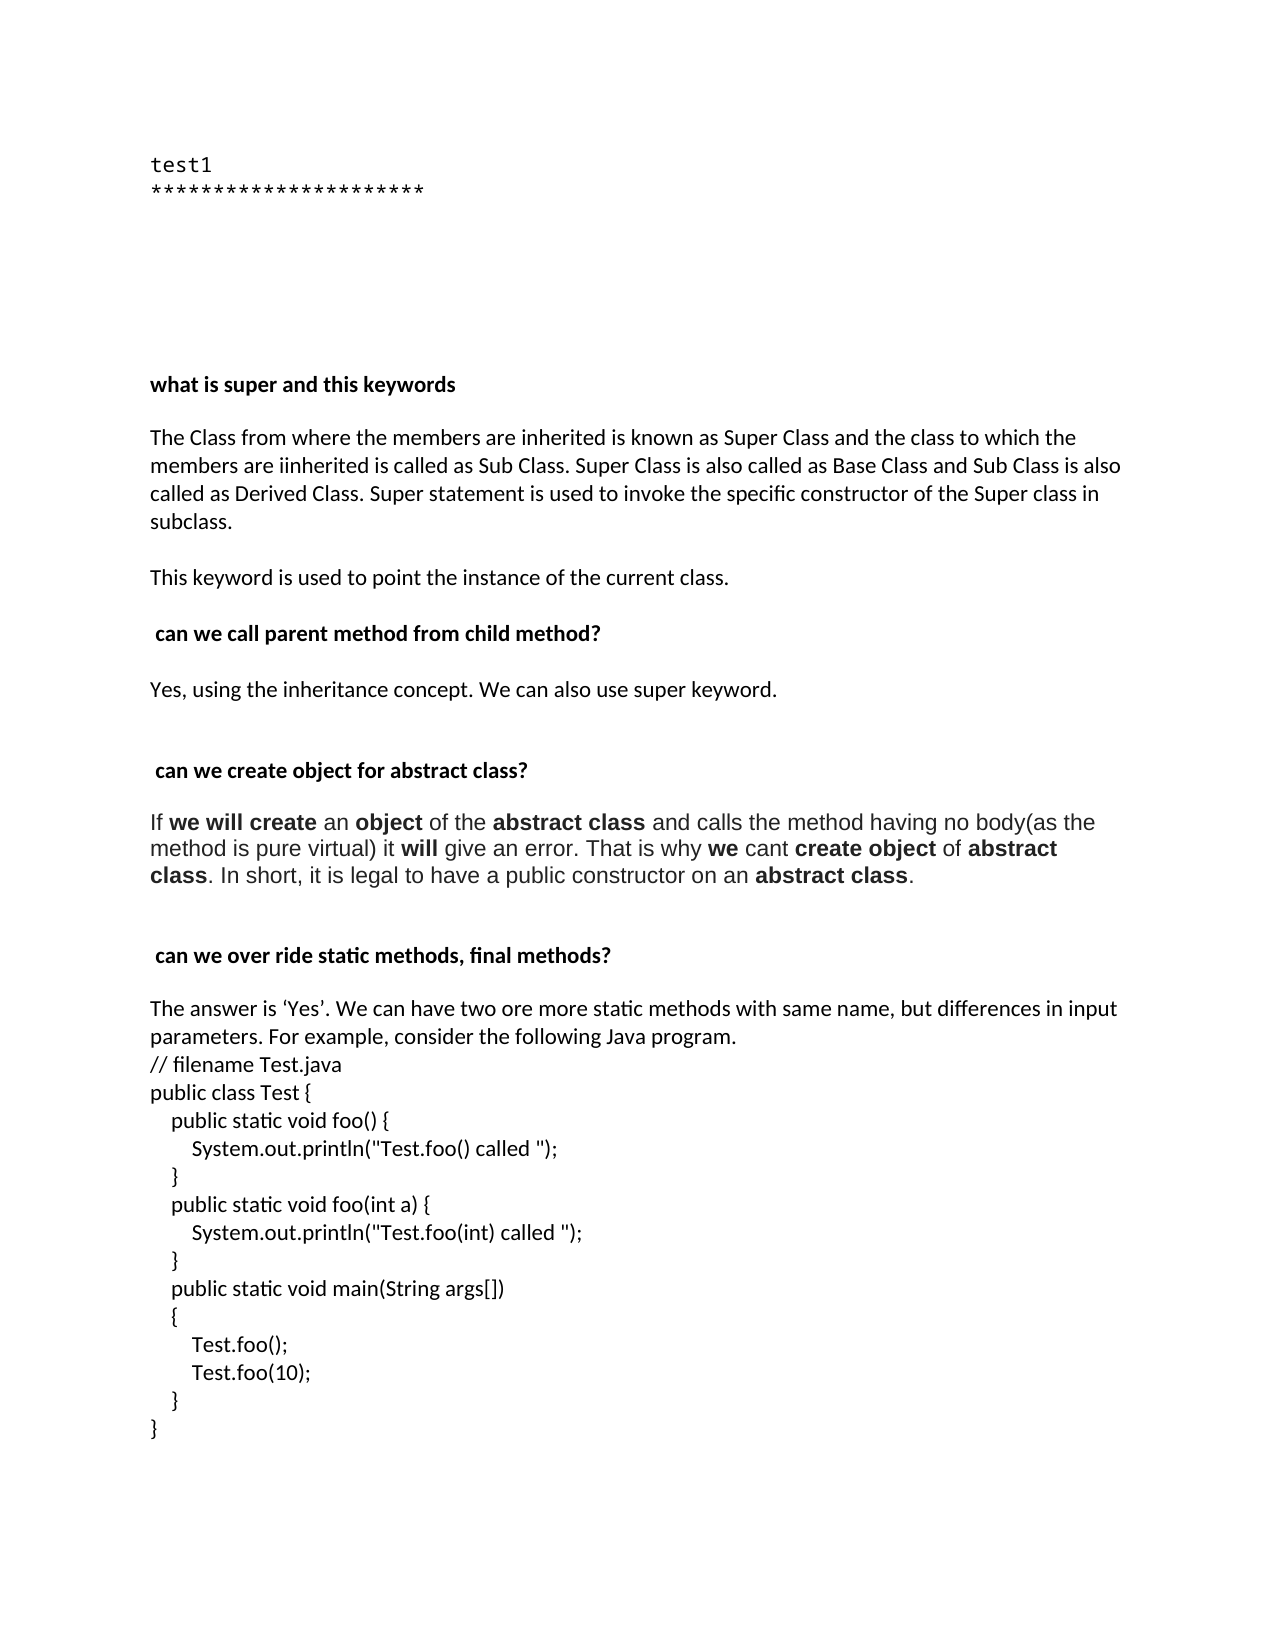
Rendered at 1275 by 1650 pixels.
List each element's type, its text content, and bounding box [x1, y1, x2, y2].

text This keyword is used to point the instance of the current class. [150, 563, 1125, 591]
text Yes, using the inheritance concept. We can also use super keyword. [150, 675, 1125, 703]
text members are iinherited is called as Sub Class. Super Class is also called as Base Class and Sub Class is also called as Derived Class. Super statement is used to invoke the specific constructor of the Super class in subclass. [150, 451, 1125, 535]
text can we over ride static methods, final methods? [150, 941, 1125, 969]
text The Class from where the members are inherited is known as Super Class and the class to which the [150, 423, 1125, 451]
text If we will create an object of the abstract class and calls the method having no body(as the method is pure virtual) it will give an error. That is why we cant create object of abstract class. In short, it is legal to have a public constructor on an abstract class. [914, 809, 1125, 888]
text what is super and this keywords [150, 370, 1125, 398]
text ********************** [150, 178, 1125, 207]
text The answer is ‘Yes’. We can have two ore more static methods with same name, but differences in input parameters. For example, consider the following Java program. [150, 994, 1125, 1050]
table_header // filename Test.java public class Test { public static void foo() { System.out.println("Test.foo() called "); } public static void foo(int a) { System.out.println("Test.foo(int) called "); } public static void main(String args[]) { Test.foo(); Test.foo(10); } } [150, 1050, 1175, 1442]
text can we call parent method from child method? [150, 619, 1125, 647]
text can we create object for abstract class? [150, 756, 1125, 784]
text test1 [150, 150, 1125, 178]
